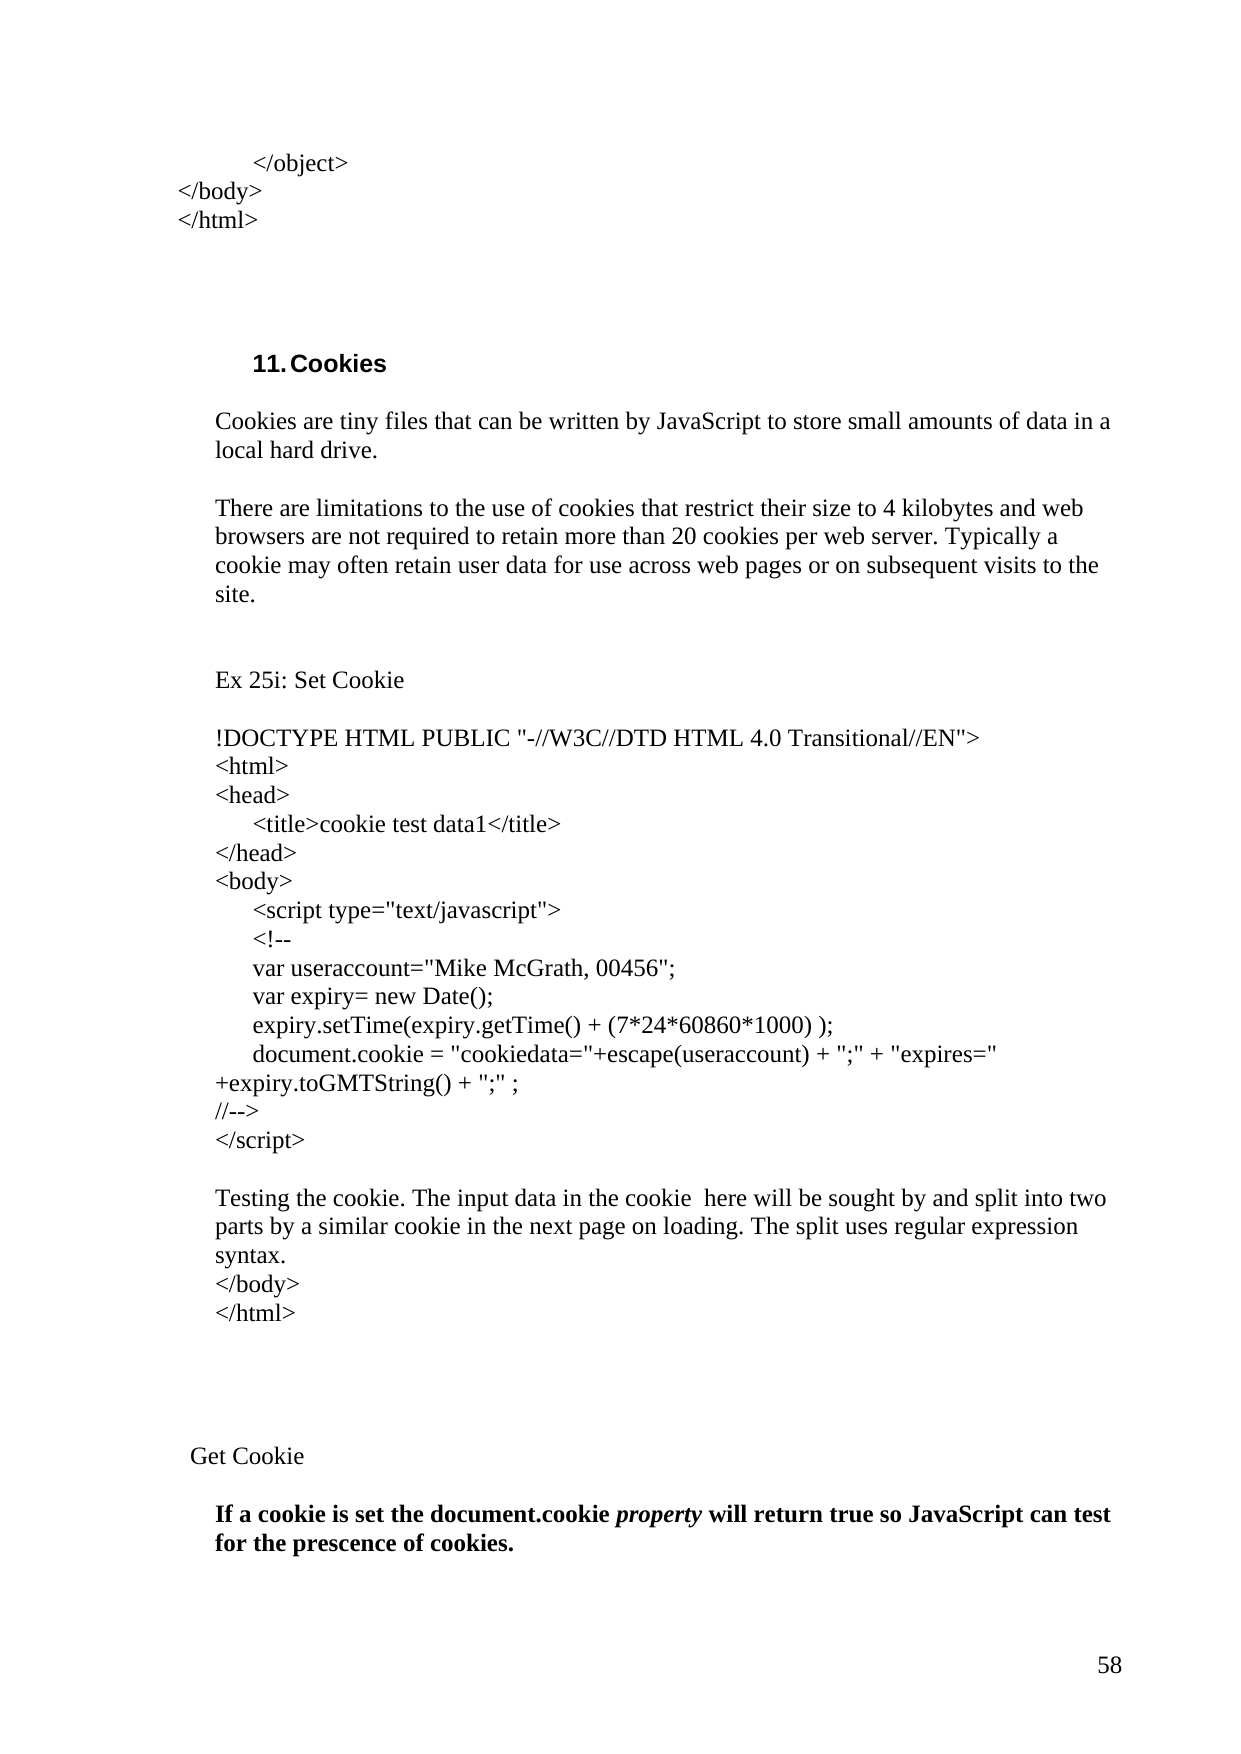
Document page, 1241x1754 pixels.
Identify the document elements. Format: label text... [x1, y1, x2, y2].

text Get Cookie [177, 1441, 1122, 1470]
list If a cookie is set the document.cookie property will return true so JavaScript can test for the prescence of cookies. [215, 1499, 1122, 1556]
text <!-- [215, 924, 1122, 953]
list Cookies [252, 349, 1122, 378]
text expiry.setTime(expiry.getTime() + (7*24*60860*1000) ); [215, 1010, 1122, 1039]
text <body> [215, 866, 1122, 895]
text </html> [215, 1298, 1122, 1326]
text <head> [215, 780, 1122, 809]
text </head> [215, 838, 1122, 866]
text document.cookie = "cookiedata="+escape(useraccount) + ";" + "expires=" +expiry.toGMTString() + ";" ; [215, 1039, 1122, 1096]
text </object> [177, 148, 1122, 176]
text var expiry= new Date(); [215, 981, 1122, 1010]
text </body> [215, 1269, 1122, 1298]
text Cookies are tiny files that can be written by JavaScript to store small amounts of data in a local hard drive. [215, 406, 1122, 464]
text </script> [215, 1125, 1122, 1154]
text <html> [215, 751, 1122, 780]
text <script type="text/javascript"> [215, 895, 1122, 924]
text !DOCTYPE HTML PUBLIC "-//W3C//DTD HTML 4.0 Transitional//EN"> [215, 723, 1122, 751]
text //--> [215, 1096, 1122, 1125]
text </html> [177, 205, 1122, 234]
text Testing the cookie. The input data in the cookie here will be sought by and split into two parts by a similar cookie in the next page on loading. The split uses regular expression syntax. [215, 1183, 1122, 1269]
text </body> [177, 176, 1122, 205]
text <title>cookie test data1</title> [215, 809, 1122, 838]
list Ex 25i: Set Cookie [215, 665, 1122, 694]
text var useraccount="Mike McGrath, 00456"; [215, 953, 1122, 981]
text There are limitations to the use of cookies that restrict their size to 4 kilobytes and web browsers are not required to retain more than 20 cookies per web server. Typically a cookie may often retain user data for use across web pages or on subsequent visits to the site. [215, 493, 1122, 608]
